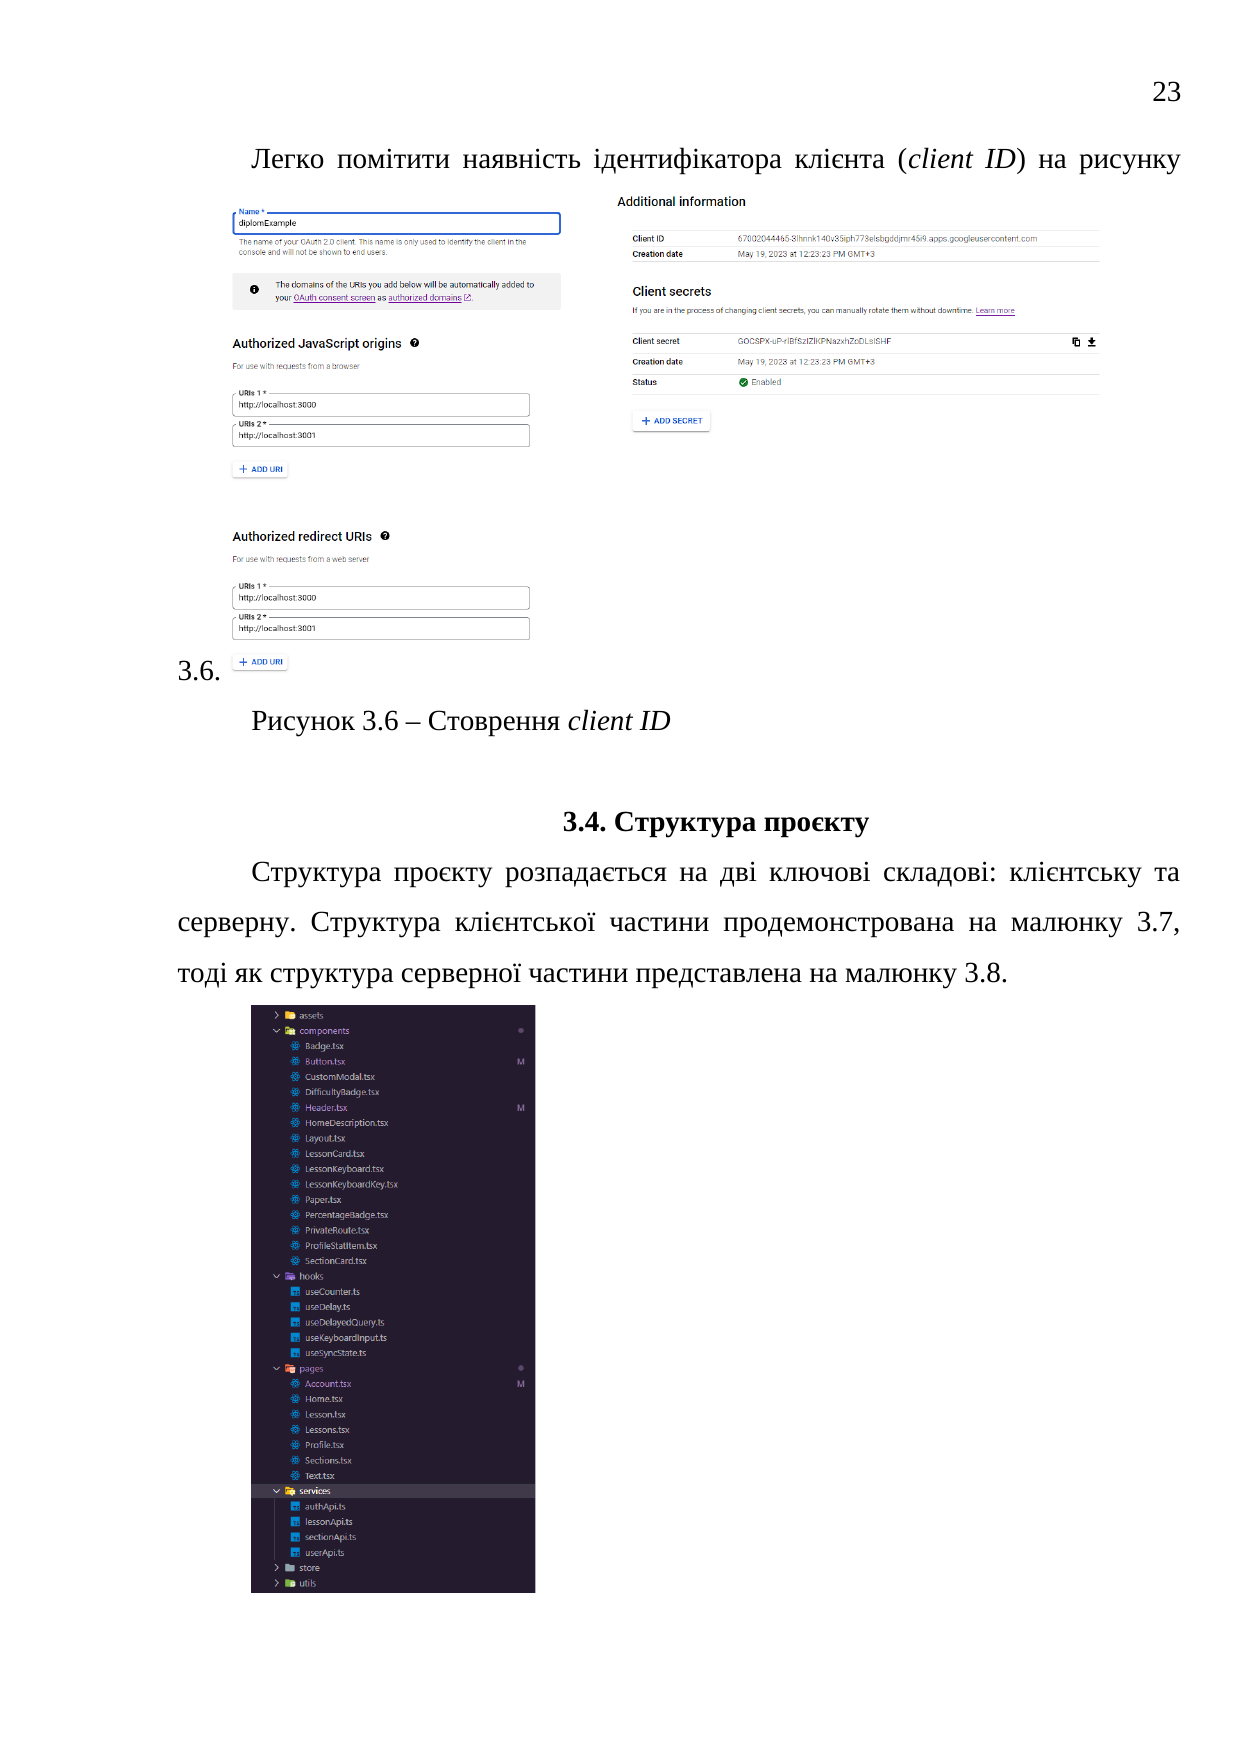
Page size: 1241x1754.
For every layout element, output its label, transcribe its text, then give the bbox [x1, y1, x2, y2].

text Рисунок 3.6 – Стоврення сlient ID [177, 703, 1181, 737]
picture [221, 191, 1119, 681]
subtitle 3.4. Структура проєкту [177, 804, 1181, 837]
text Структура проєкту розпадається на дві ключові складові: клієнтську та серверну. Структура клієнтської частини продемонстрована на малюнку 3.7, тоді як структура серверної частини представлена на малюнку 3.8. [177, 854, 1181, 988]
picture [251, 1005, 536, 1593]
